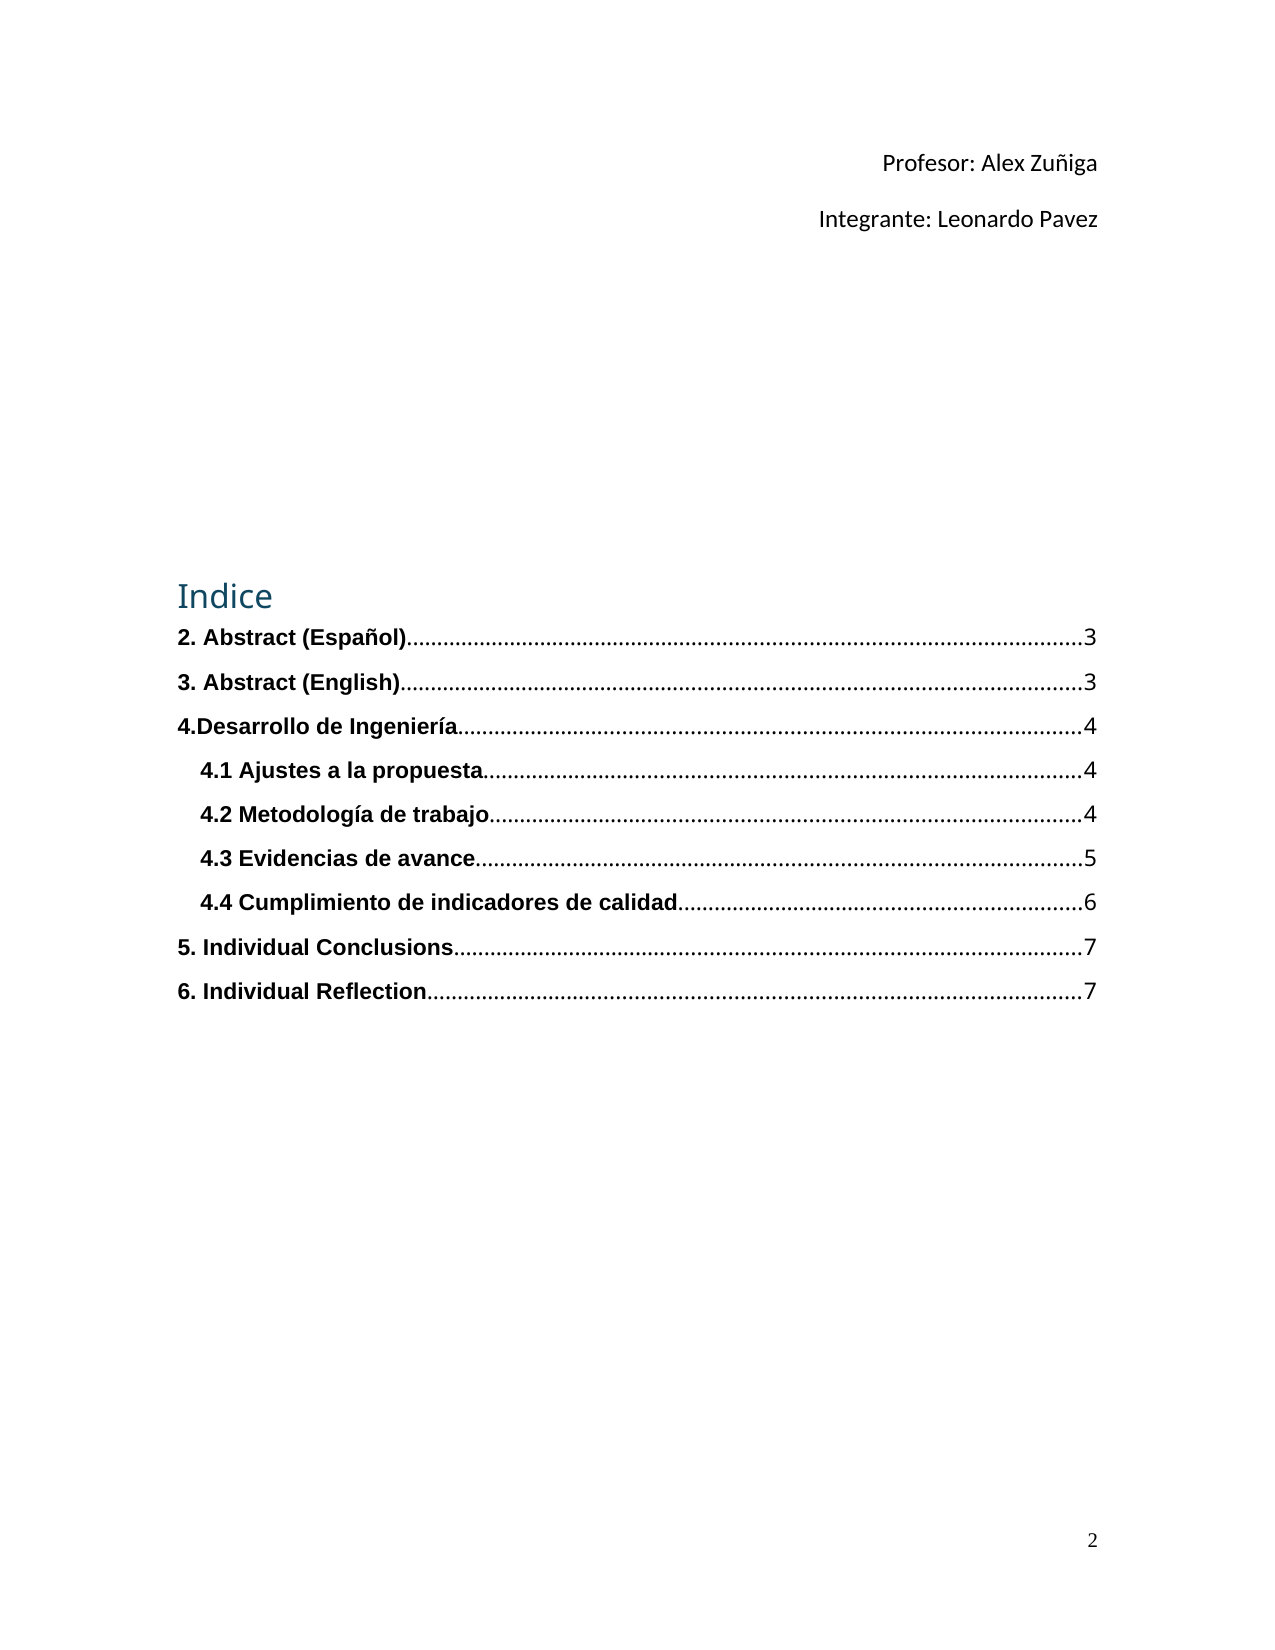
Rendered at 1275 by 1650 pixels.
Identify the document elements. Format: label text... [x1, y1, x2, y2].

text Integrante: Leonardo Pavez [177, 203, 1098, 234]
text Profesor: Alex Zuñiga [177, 148, 1098, 178]
